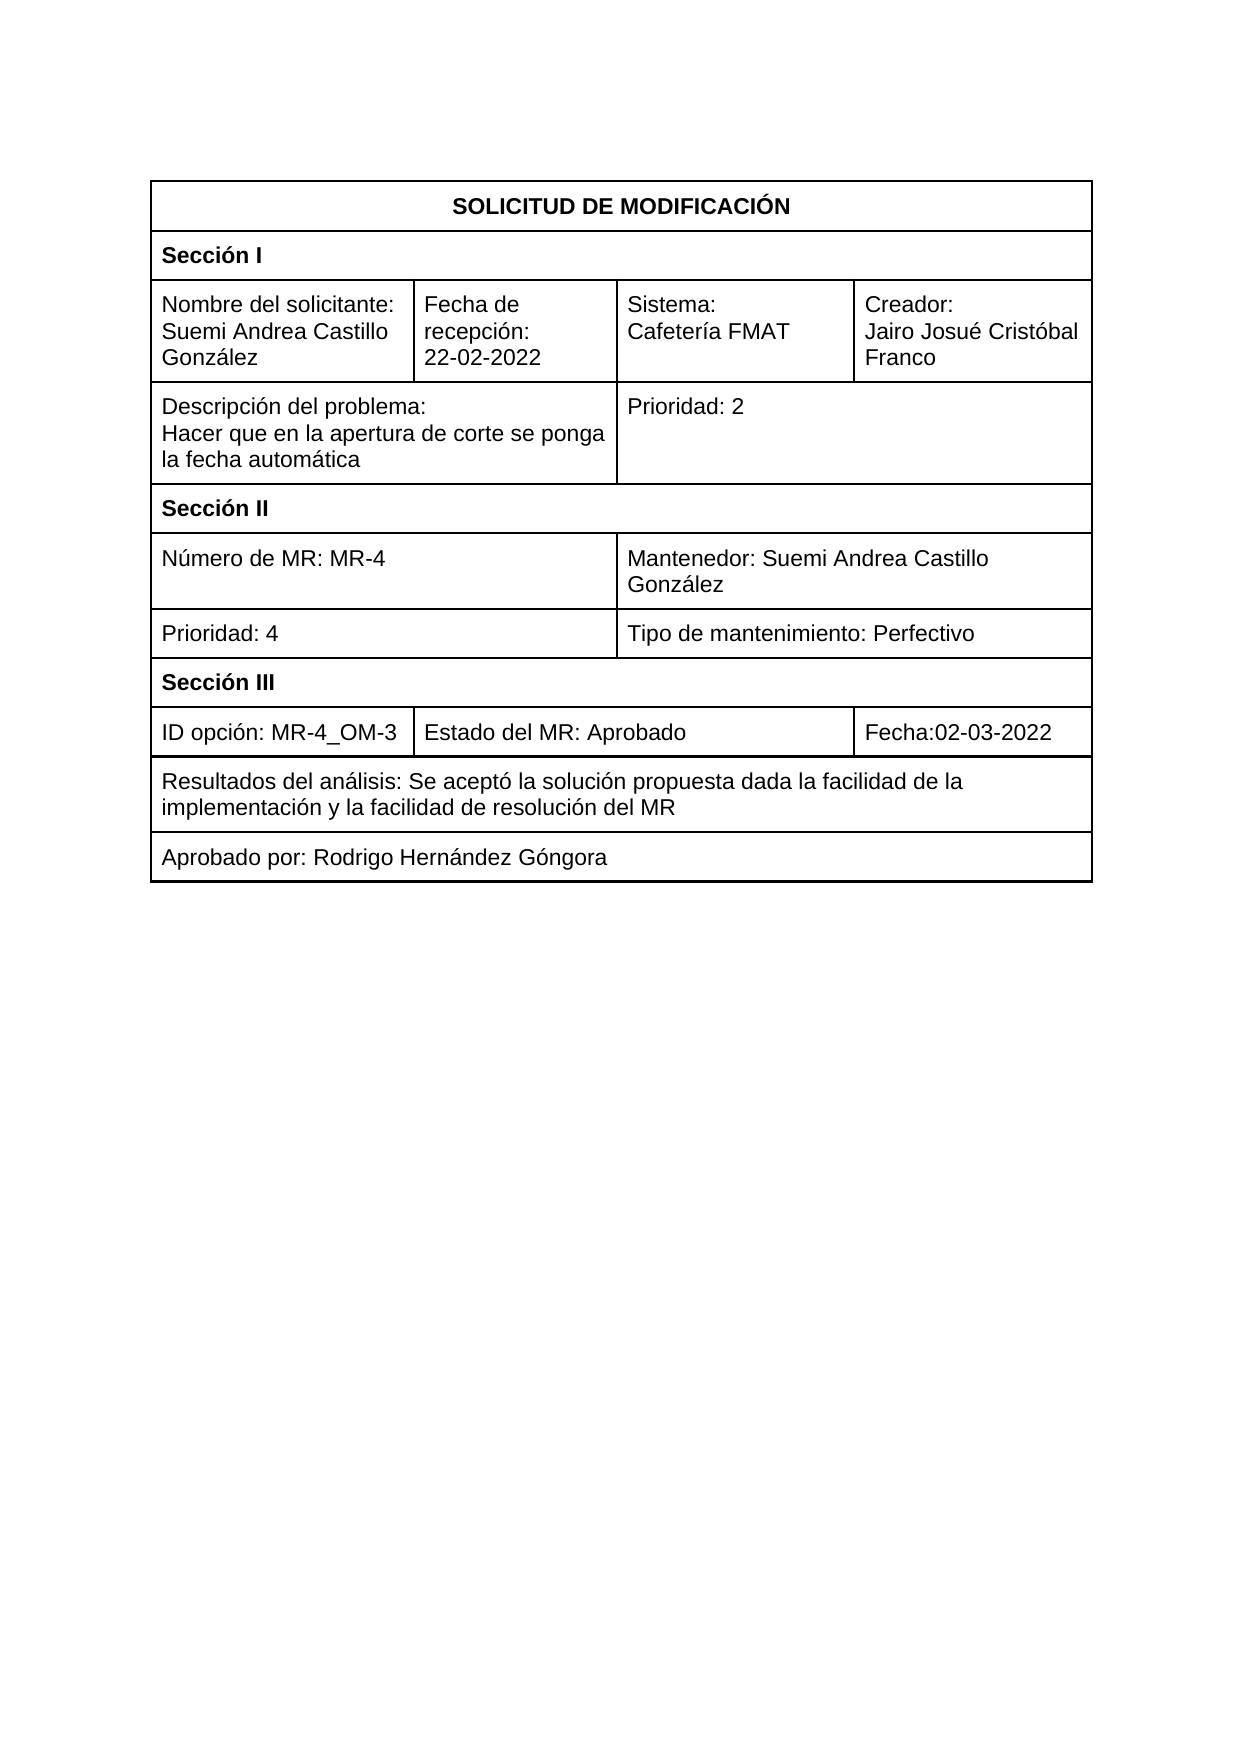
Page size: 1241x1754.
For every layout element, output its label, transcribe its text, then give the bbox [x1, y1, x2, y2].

table_cell Fecha de recepción: 22-02-2022 [415, 281, 616, 381]
table_cell Número de MR: MR-4 [152, 534, 616, 608]
table_cell Descripción del problema: Hacer que en la apertura de corte se ponga la fecha automática [152, 383, 616, 483]
table_cell Nombre del solicitante: Suemi Andrea Castillo González [152, 281, 413, 381]
table_cell Aprobado por: Rodrigo Hernández Góngora [152, 833, 1091, 880]
table_cell Creador: Jairo Josué Cristóbal Franco [855, 281, 1091, 381]
table_cell Sección I [152, 232, 1091, 279]
table_cell Resultados del análisis: Se aceptó la solución propuesta dada la facilidad de la implementación y la facilidad de resolución del MR [152, 758, 1091, 831]
table_cell Sección III [152, 659, 1091, 706]
table_cell Fecha:02-03-2022 [855, 708, 1091, 755]
table_cell Prioridad: 4 [152, 610, 616, 657]
table_cell Sección II [152, 485, 1091, 532]
table_cell Prioridad: 2 [618, 383, 1091, 483]
table_cell Sistema: Cafetería FMAT [618, 281, 853, 381]
table_cell ID opción: MR-4_OM-3 [152, 708, 413, 755]
table_cell Tipo de mantenimiento: Perfectivo [618, 610, 1091, 657]
table_header SOLICITUD DE MODIFICACIÓN [152, 182, 1091, 229]
table_cell Estado del MR: Aprobado [415, 708, 853, 755]
table_cell Mantenedor: Suemi Andrea Castillo González [618, 534, 1091, 608]
